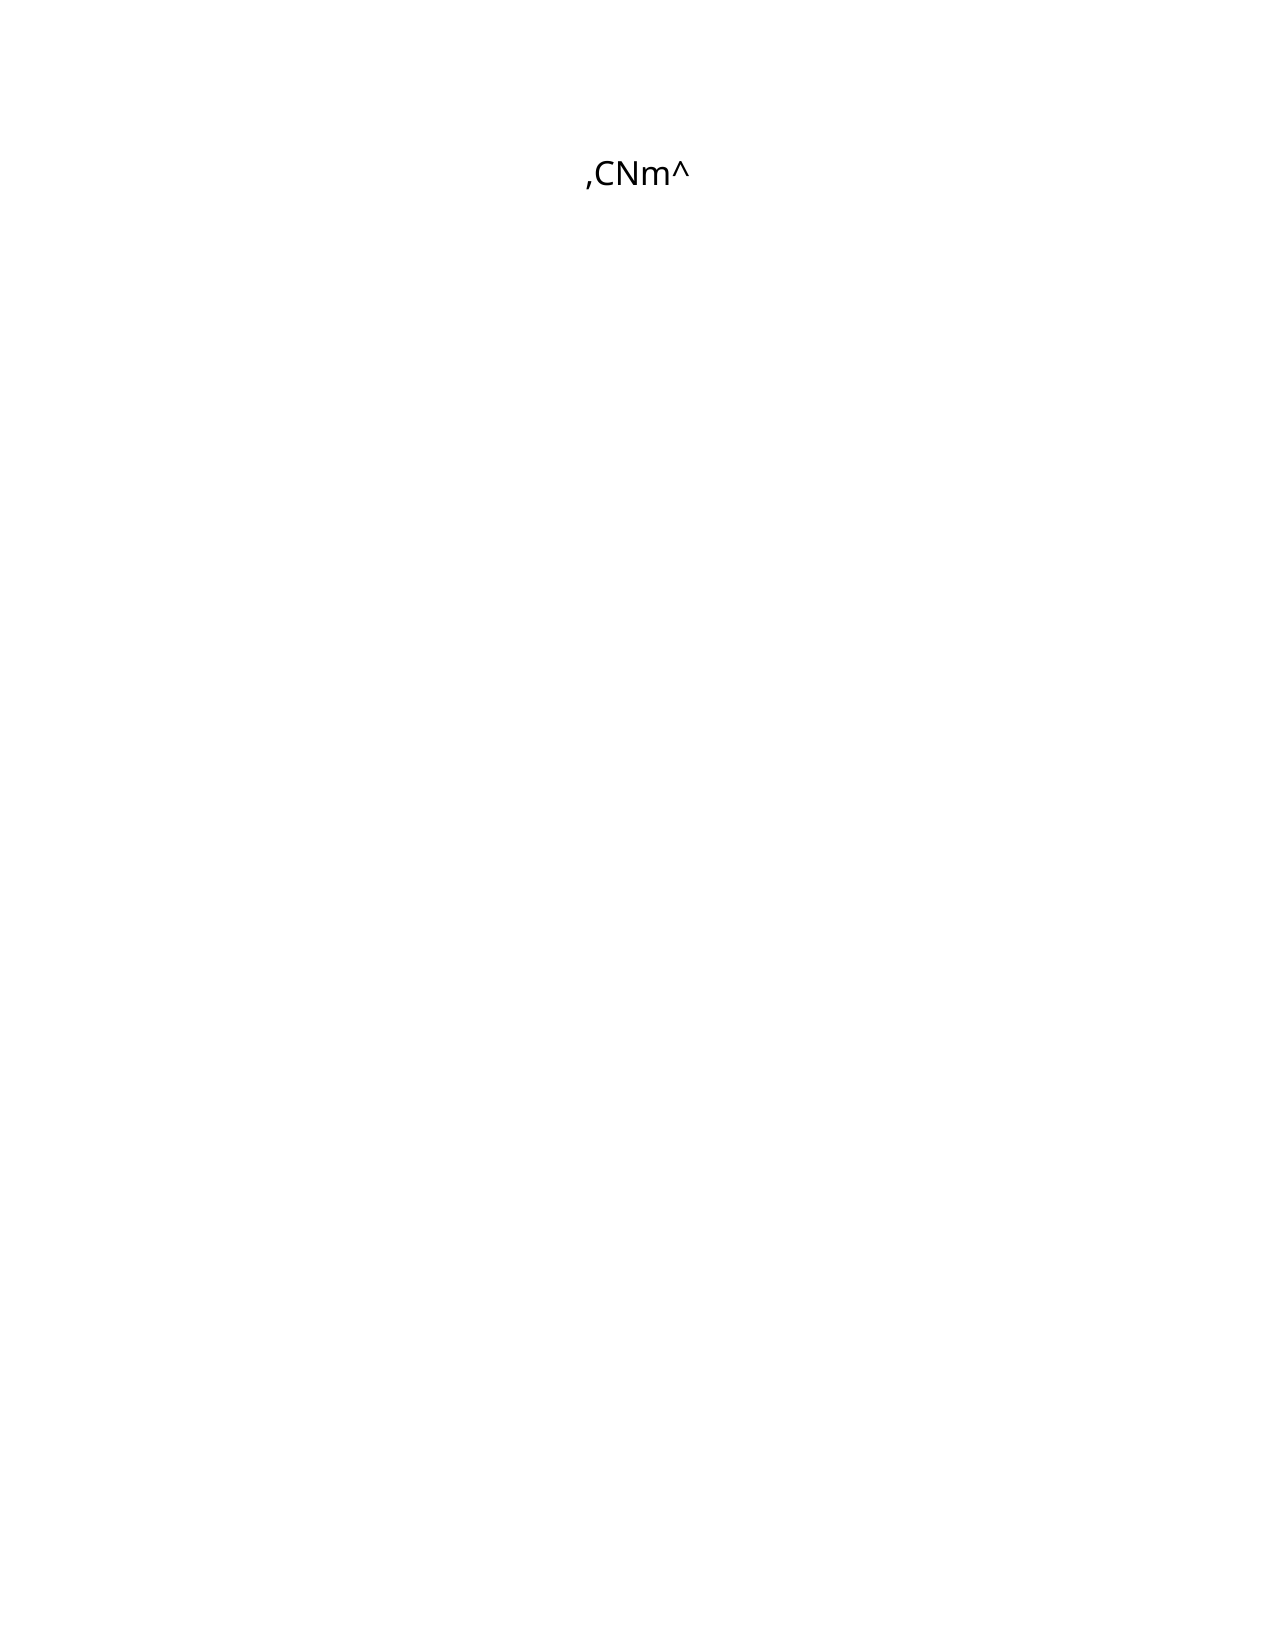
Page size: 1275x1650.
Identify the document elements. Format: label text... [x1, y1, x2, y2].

text ,CNm^ [150, 150, 1125, 195]
